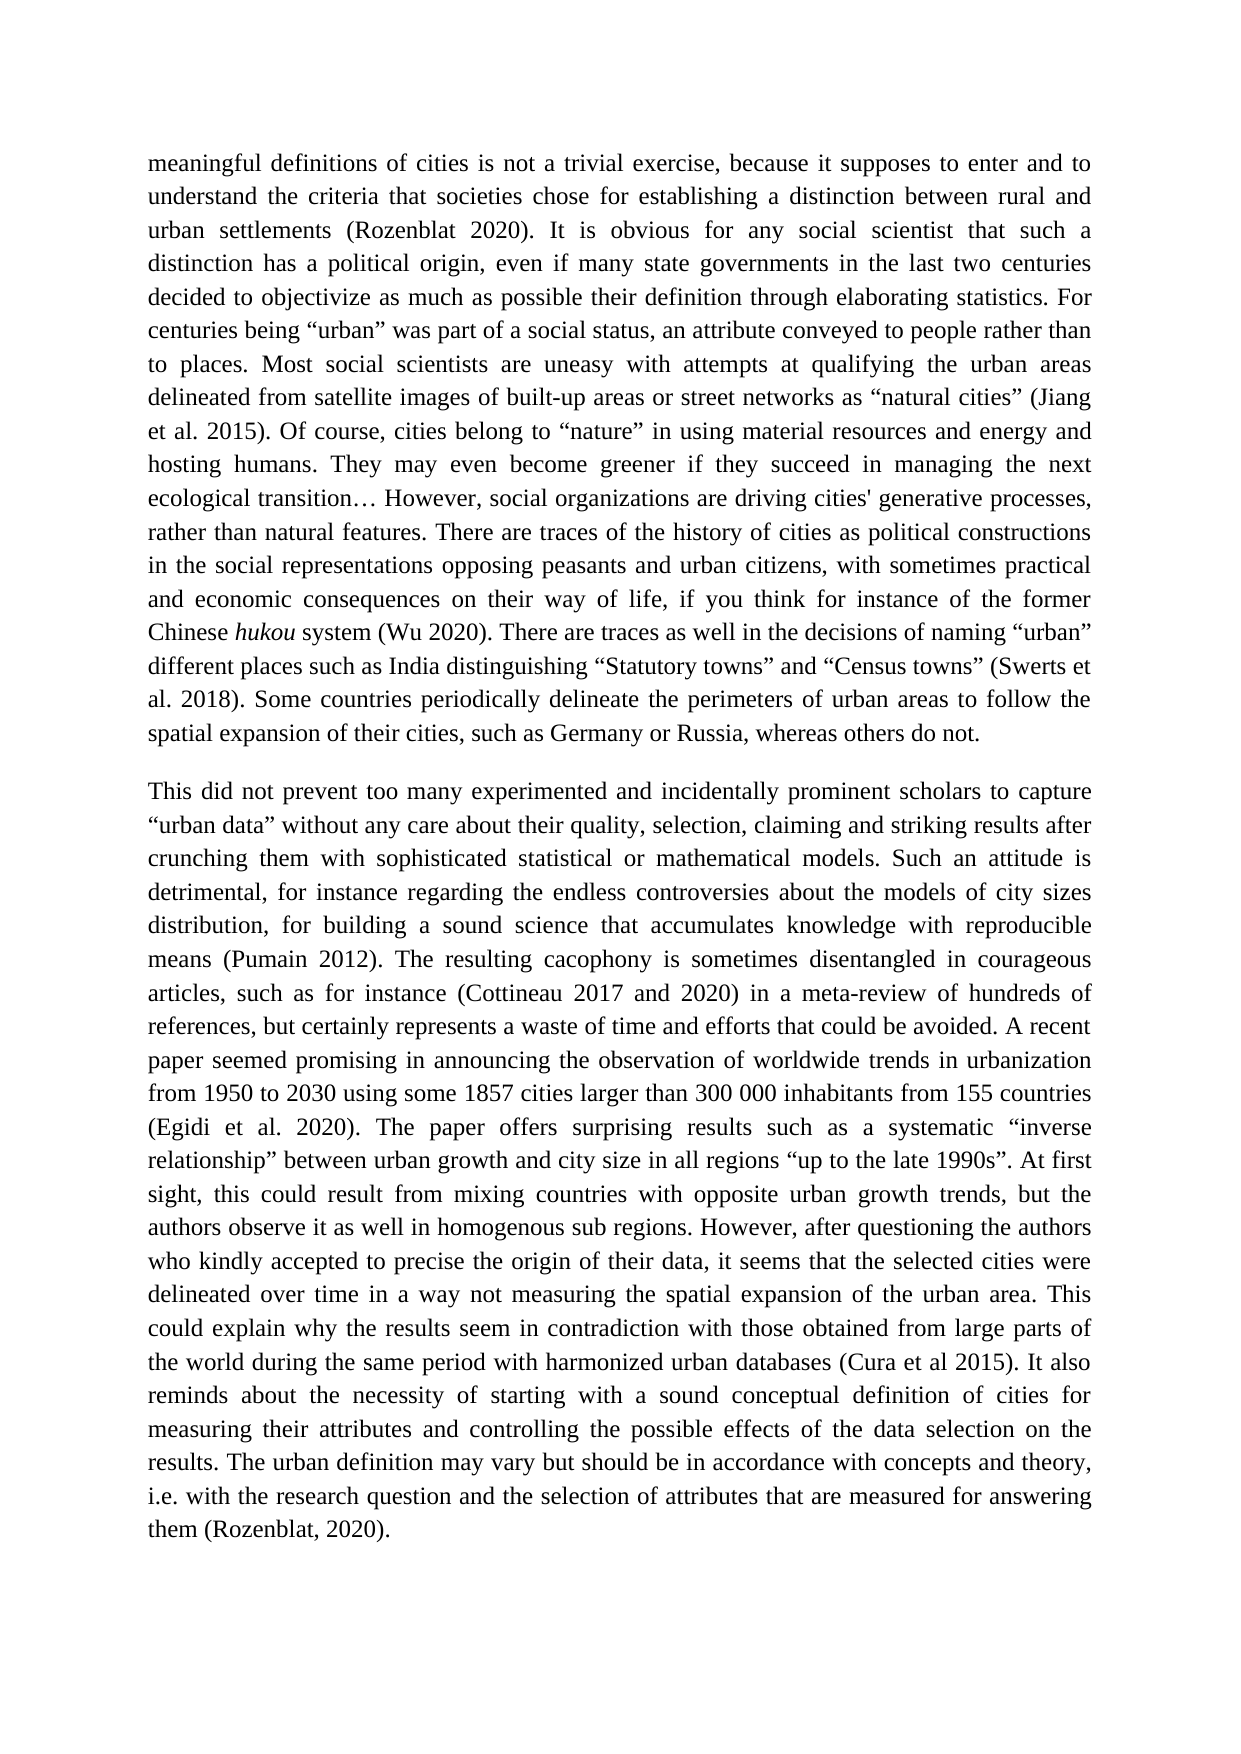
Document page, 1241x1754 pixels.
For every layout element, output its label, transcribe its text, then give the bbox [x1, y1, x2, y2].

text This did not prevent too many experimented and incidentally prominent scholars to capture “urban data” without any care about their quality, selection, claiming and striking results after crunching them with sophisticated statistical or mathematical models. Such an attitude is detrimental, for instance regarding the endless controversies about the models of city sizes distribution, for building a sound science that accumulates knowledge with reproducible means (Pumain 2012). The resulting cacophony is sometimes disentangled in courageous articles, such as for instance (Cottineau 2017 and 2020) in a meta-review of hundreds of references, but certainly represents a waste of time and efforts that could be avoided. A recent paper seemed promising in announcing the observation of worldwide trends in urbanization from 1950 to 2030 using some 1857 cities larger than 300 000 inhabitants from 155 countries (Egidi et al. 2020). The paper offers surprising results such as a systematic “inverse relationship” between urban growth and city size in all regions “up to the late 1990s”. At first sight, this could result from mixing countries with opposite urban growth trends, but the authors observe it as well in homogenous sub regions. However, after questioning the authors who kindly accepted to precise the origin of their data, it seems that the selected cities were delineated over time in a way not measuring the spatial expansion of the urban area. This could explain why the results seem in contradiction with those obtained from large parts of the world during the same period with harmonized urban databases (Cura et al 2015). It also reminds about the necessity of starting with a sound conceptual definition of cities for measuring their attributes and controlling the possible effects of the data selection on the results. The urban definition may vary but should be in accordance with concepts and theory, i.e. with the research question and the selection of attributes that are measured for answering them (Rozenblat, 2020). [148, 776, 1093, 1543]
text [148, 148, 1093, 747]
